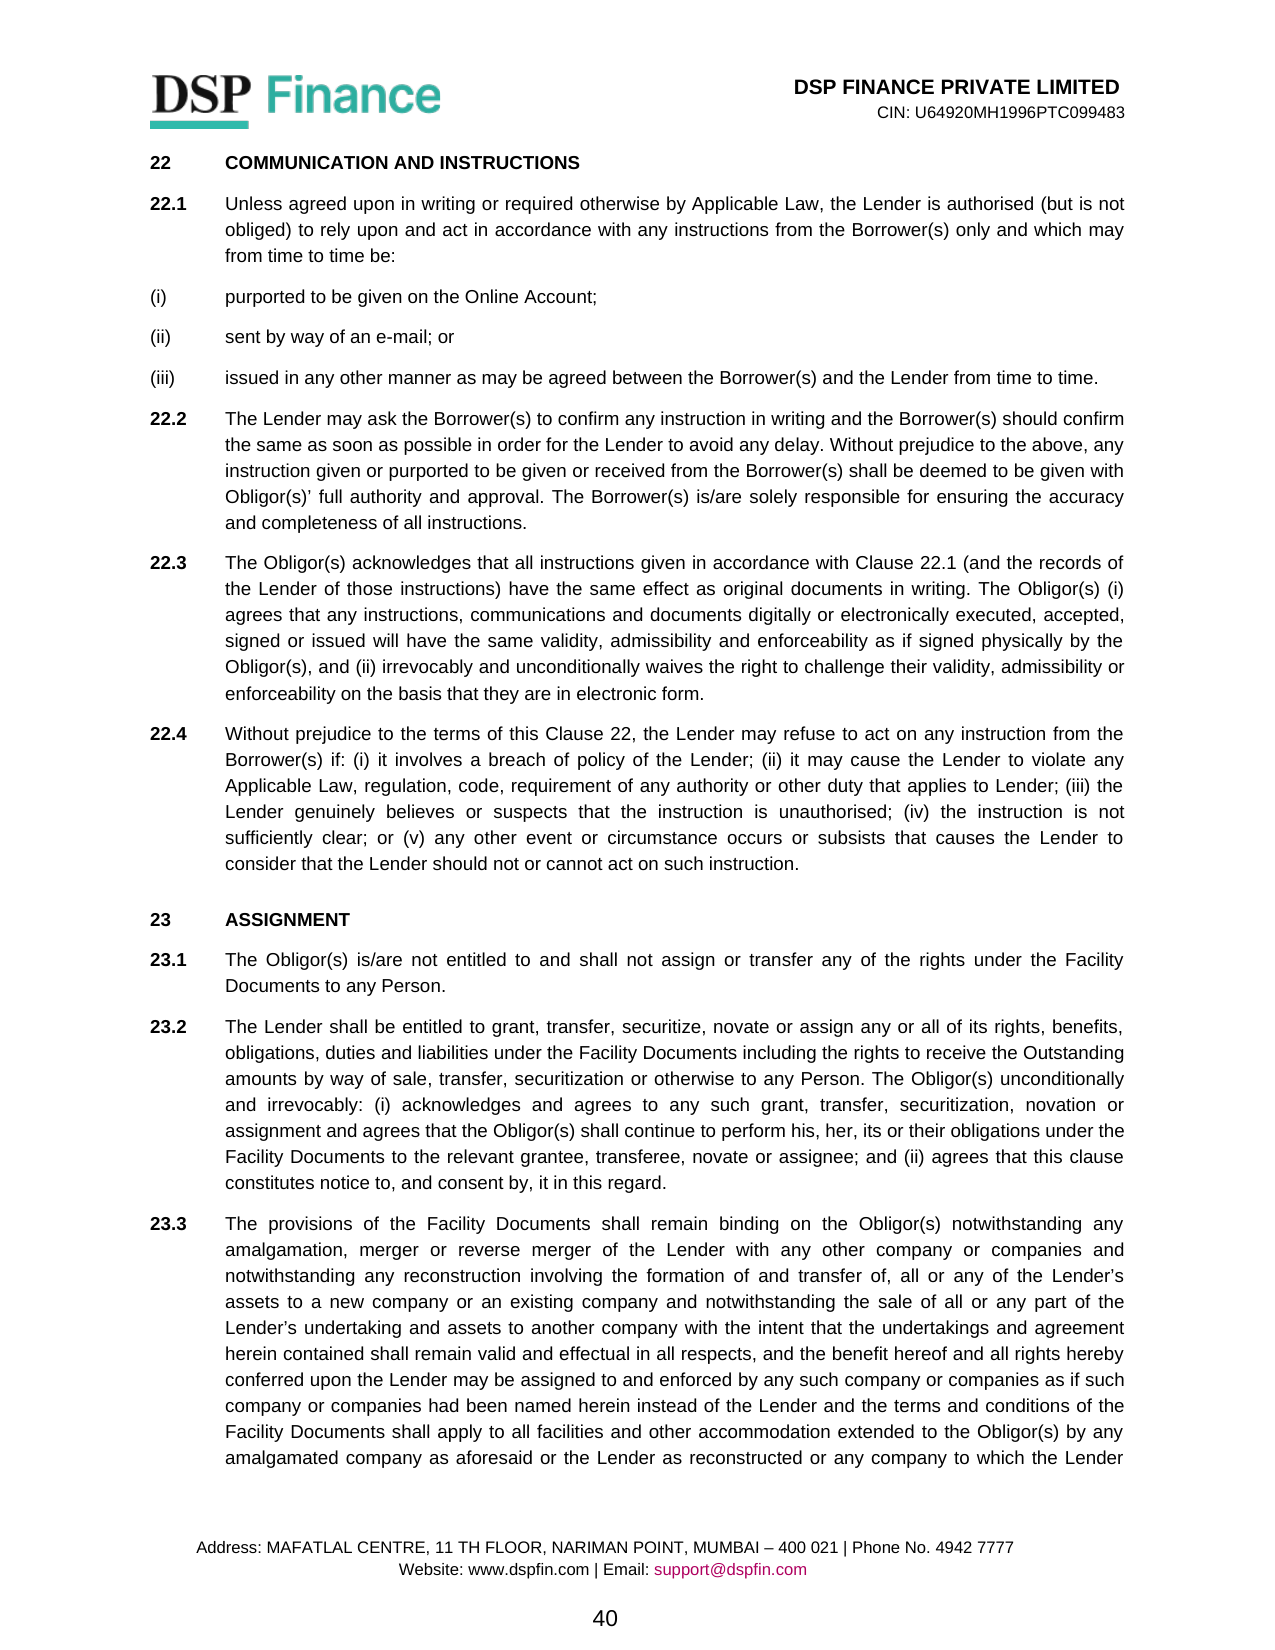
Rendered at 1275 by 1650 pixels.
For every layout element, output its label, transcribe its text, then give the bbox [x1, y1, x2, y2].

list COMMUNICATION AND INSTRUCTIONS [150, 152, 1125, 174]
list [150, 1213, 1125, 1468]
list Unless agreed upon in writing or required otherwise by Applicable Law, the Lender is authorised (but is not obliged) to rely upon and act in accordance with any instructions from the Borrower(s) only and which may from time to time be: [150, 193, 1125, 266]
list sent by way of an e-mail; or [150, 326, 1125, 348]
list purported to be given on the Online Account; [150, 286, 1125, 307]
list The Lender may ask the Borrower(s) to confirm any instruction in writing and the Borrower(s) should confirm the same as soon as possible in order for the Lender to avoid any delay. Without prejudice to the above, any instruction given or purported to be given or received from the Borrower(s) shall be deemed to be given with Obligor(s)’ full authority and approval. The Borrower(s) is/are solely responsible for ensuring the accuracy and completeness of all instructions. [150, 407, 1125, 533]
list issued in any other manner as may be agreed between the Borrower(s) and the Lender from time to time. [150, 367, 1125, 388]
picture [150, 75, 441, 129]
list Without prejudice to the terms of this Clause 22, the Lender may refuse to act on any instruction from the Borrower(s) if: (i) it involves a breach of policy of the Lender; (ii) it may cause the Lender to violate any Applicable Law, regulation, code, requirement of any authority or other duty that applies to Lender; (iii) the Lender genuinely believes or suspects that the instruction is unauthorised; (iv) the instruction is not sufficiently clear; or (v) any other event or circumstance occurs or subsists that causes the Lender to consider that the Lender should not or cannot act on such instruction. [150, 723, 1125, 875]
list The Lender shall be entitled to grant, transfer, securitize, novate or assign any or all of its rights, benefits, obligations, duties and liabilities under the Facility Documents including the rights to receive the Outstanding amounts by way of sale, transfer, securitization or otherwise to any Person. The Obligor(s) unconditionally and irrevocably: (i) acknowledges and agrees to any such grant, transfer, securitization, novation or assignment and agrees that the Obligor(s) shall continue to perform his, her, its or their obligations under the Facility Documents to the relevant grantee, transferee, novate or assignee; and (ii) agrees that this clause constitutes notice to, and consent by, it in this regard. [150, 1016, 1125, 1193]
list The Obligor(s) acknowledges that all instructions given in accordance with Clause 22.1 (and the records of the Lender of those instructions) have the same effect as original documents in writing. The Obligor(s) (i) agrees that any instructions, communications and documents digitally or electronically executed, accepted, signed or issued will have the same validity, admissibility and enforceability as if signed physically by the Obligor(s), and (ii) irrevocably and unconditionally waives the right to challenge their validity, admissibility or enforceability on the basis that they are in electronic form. [150, 552, 1125, 704]
list ASSIGNMENT [150, 908, 1125, 930]
list The Obligor(s) is/are not entitled to and shall not assign or transfer any of the rights under the Facility Documents to any Person. [150, 949, 1125, 997]
